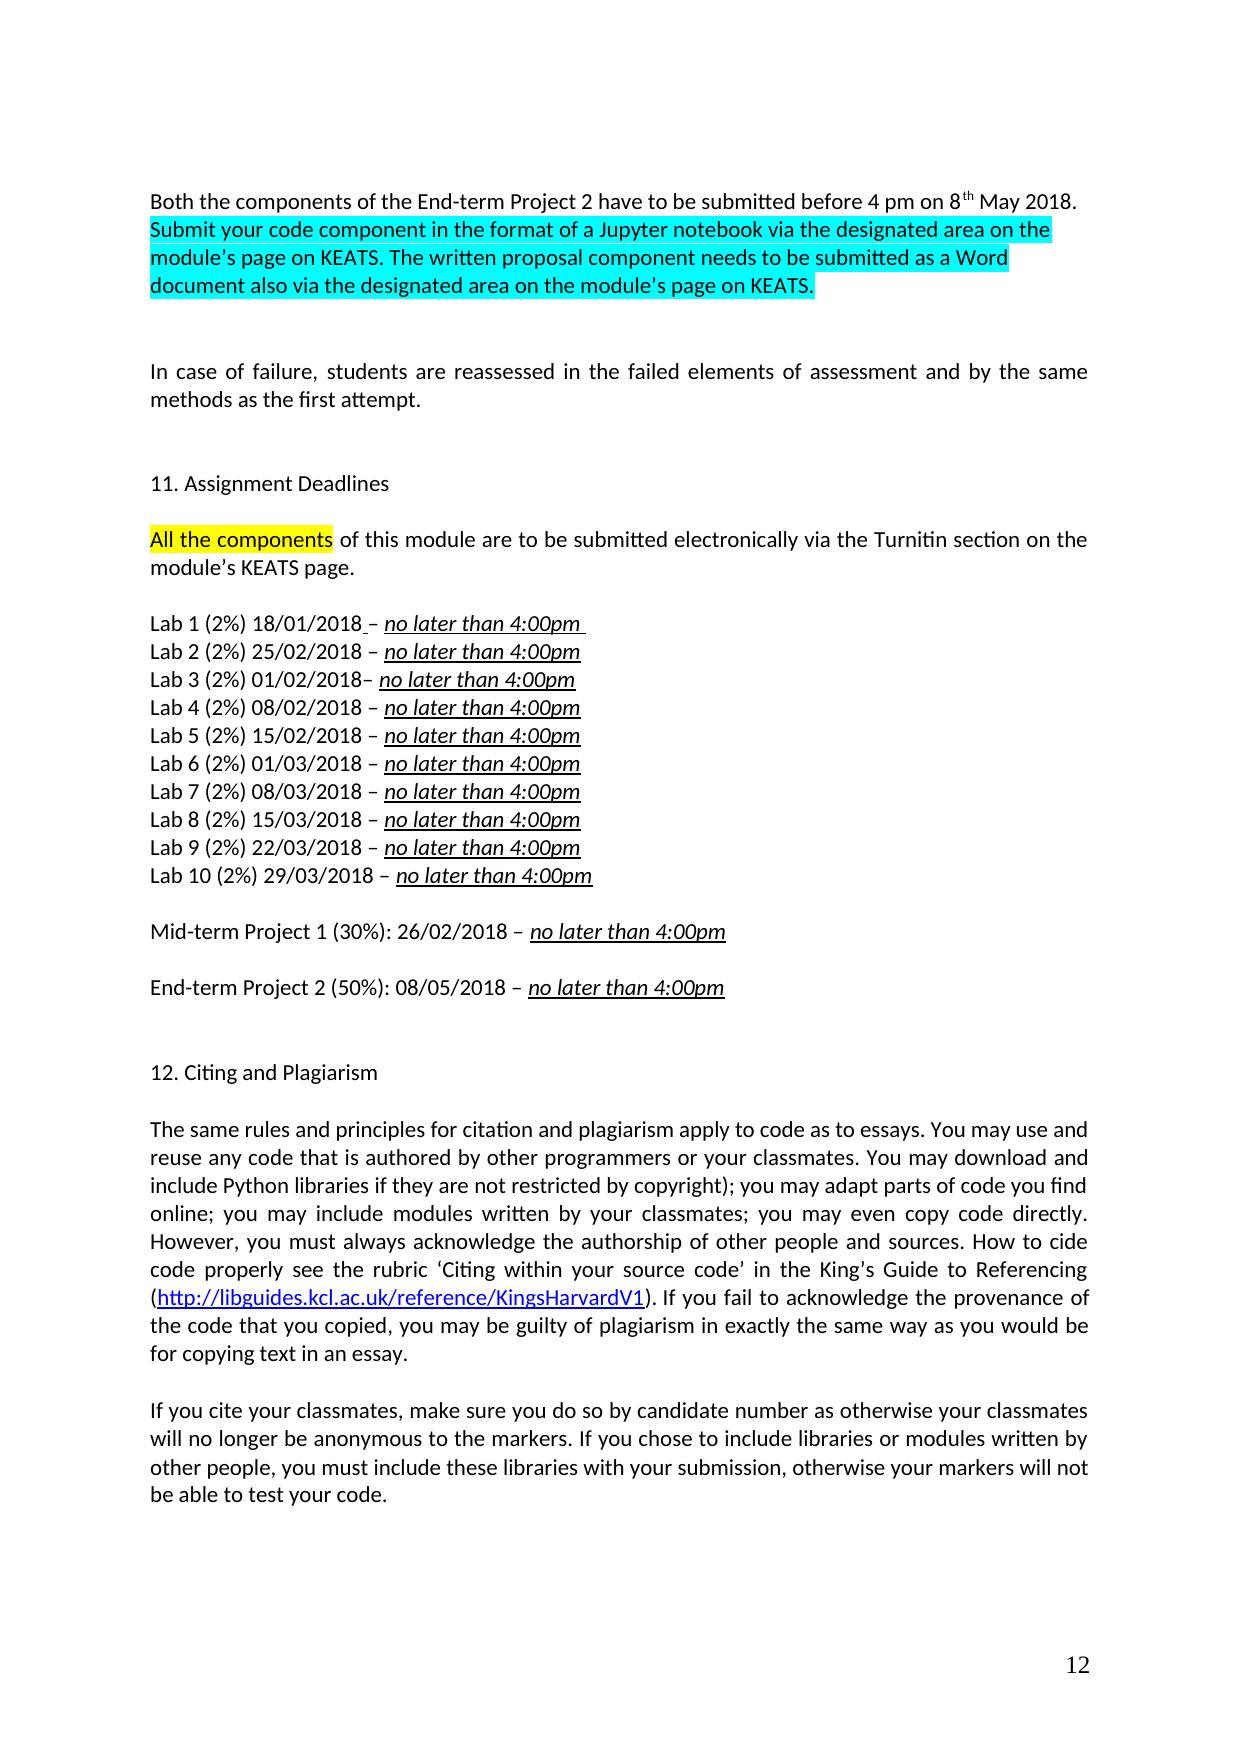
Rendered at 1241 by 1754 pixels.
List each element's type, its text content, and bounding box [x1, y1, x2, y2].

text All the components of this module are to be submitted electronically via the Turnitin section on the module’s KEATS page. [150, 525, 1090, 581]
text Both the components of the End-term Project 2 have to be submitted before 4 pm on 8th May 2018. Submit your code component in the format of a Jupyter notebook via the designated area on the module’s page on KEATS. The written proposal component needs to be submitted as a Word document also via the designated area on the module’s page on KEATS. [150, 187, 1090, 299]
text If you cite your classmates, make sure you do so by candidate number as otherwise your classmates will no longer be anonymous to the markers. If you chose to include libraries or modules written by other people, you must include these libraries with your submission, otherwise your markers will not be able to test your code. [150, 1397, 1090, 1509]
list Lab 9 (2%) 22/03/2018 – no later than 4:00pm [150, 833, 1090, 861]
list Lab 6 (2%) 01/03/2018 – no later than 4:00pm [150, 749, 1090, 777]
list Lab 4 (2%) 08/02/2018 – no later than 4:00pm [150, 693, 1090, 721]
list Lab 2 (2%) 25/02/2018 – no later than 4:00pm [150, 637, 1090, 665]
list Lab 3 (2%) 01/02/2018– no later than 4:00pm [150, 665, 1090, 693]
text The same rules and principles for citation and plagiarism apply to code as to essays. You may use and reuse any code that is authored by other programmers or your classmates. You may download and include Python libraries if they are not restricted by copyright); you may adapt parts of code you find online; you may include modules written by your classmates; you may even copy code directly. However, you must always acknowledge the authorship of other people and sources. How to cide code properly see the rubric ‘Citing within your source code’ in the King’s Guide to Referencing (http://libguides.kcl.ac.uk/reference/KingsHarvardV1). If you fail to acknowledge the provenance of the code that you copied, you may be guilty of plagiarism in exactly the same way as you would be for copying text in an essay. [150, 1115, 1090, 1367]
list Lab 7 (2%) 08/03/2018 – no later than 4:00pm [150, 777, 1090, 805]
list End-term Project 2 (50%): 08/05/2018 – no later than 4:00pm [150, 973, 1090, 1001]
text 11. Assignment Deadlines [150, 469, 1090, 497]
text 12. Citing and Plagiarism [150, 1058, 1090, 1086]
list Lab 8 (2%) 15/03/2018 – no later than 4:00pm [150, 805, 1090, 833]
list Mid-term Project 1 (30%): 26/02/2018 – no later than 4:00pm [150, 917, 1090, 945]
list Lab 5 (2%) 15/02/2018 – no later than 4:00pm [150, 721, 1090, 749]
list Lab 1 (2%) 18/01/2018 – no later than 4:00pm [150, 609, 1090, 637]
list Lab 10 (2%) 29/03/2018 – no later than 4:00pm [150, 861, 1090, 889]
text In case of failure, students are reassessed in the failed elements of assessment and by the same methods as the first attempt. [150, 357, 1090, 413]
